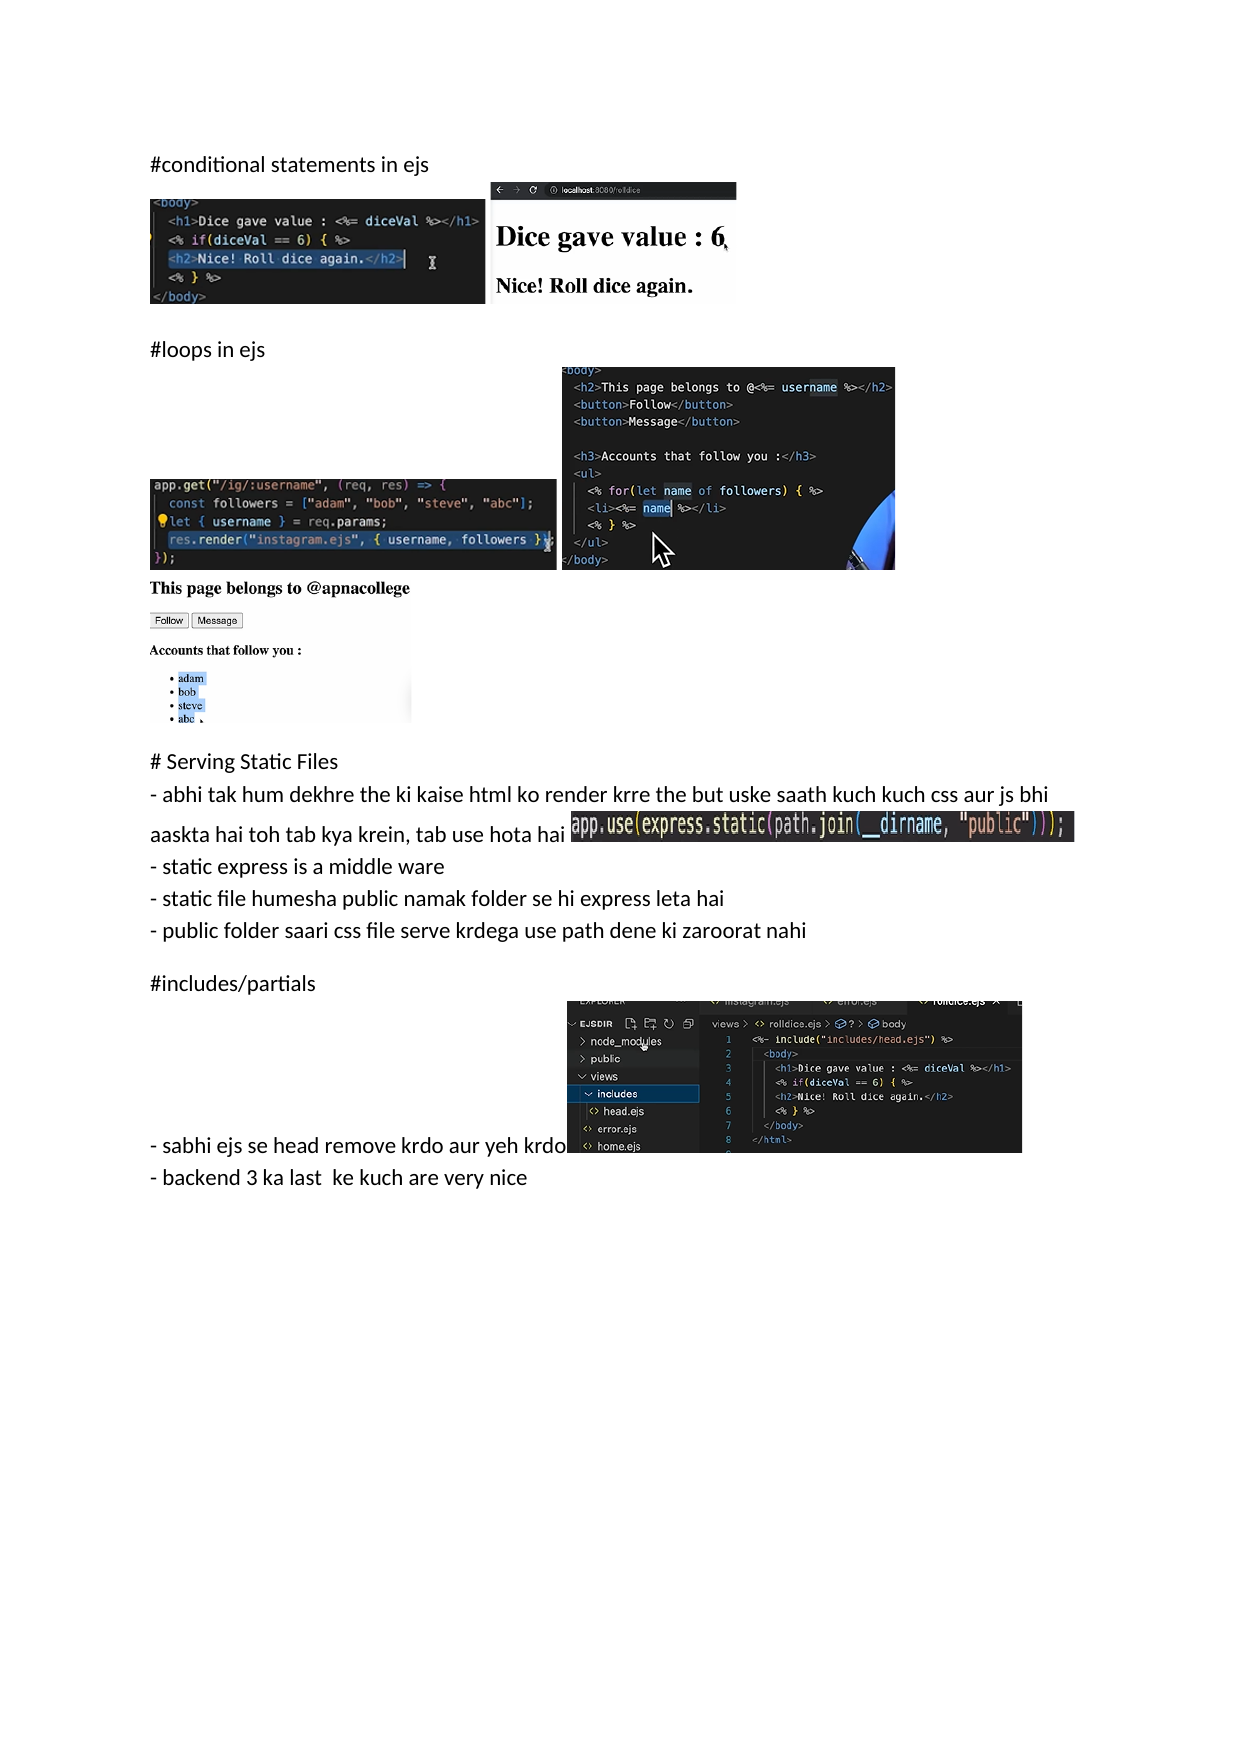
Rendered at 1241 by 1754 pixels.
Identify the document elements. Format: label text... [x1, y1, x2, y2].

text #includes/partials - sabhi ejs se head remove krdo aur yeh krdo - backend 3 ka last ke kuch are very nice [150, 969, 1090, 1320]
picture [562, 367, 896, 570]
picture [490, 182, 737, 304]
picture [567, 1001, 1023, 1153]
picture [150, 479, 557, 570]
picture [150, 580, 412, 723]
picture [571, 811, 1075, 842]
text # Serving Static Files - abhi tak hum dekhre the ki kaise html ko render krre the but uske saath kuch kuch css aur js bhi aaskta hai toh tab kya krein, tab use hota hai - static express is a middle ware - static file humesha public namak folder se hi express leta hai - public folder saari css file serve krdega use path dene ki zaroorat nahi [150, 747, 1090, 944]
picture [150, 199, 486, 304]
